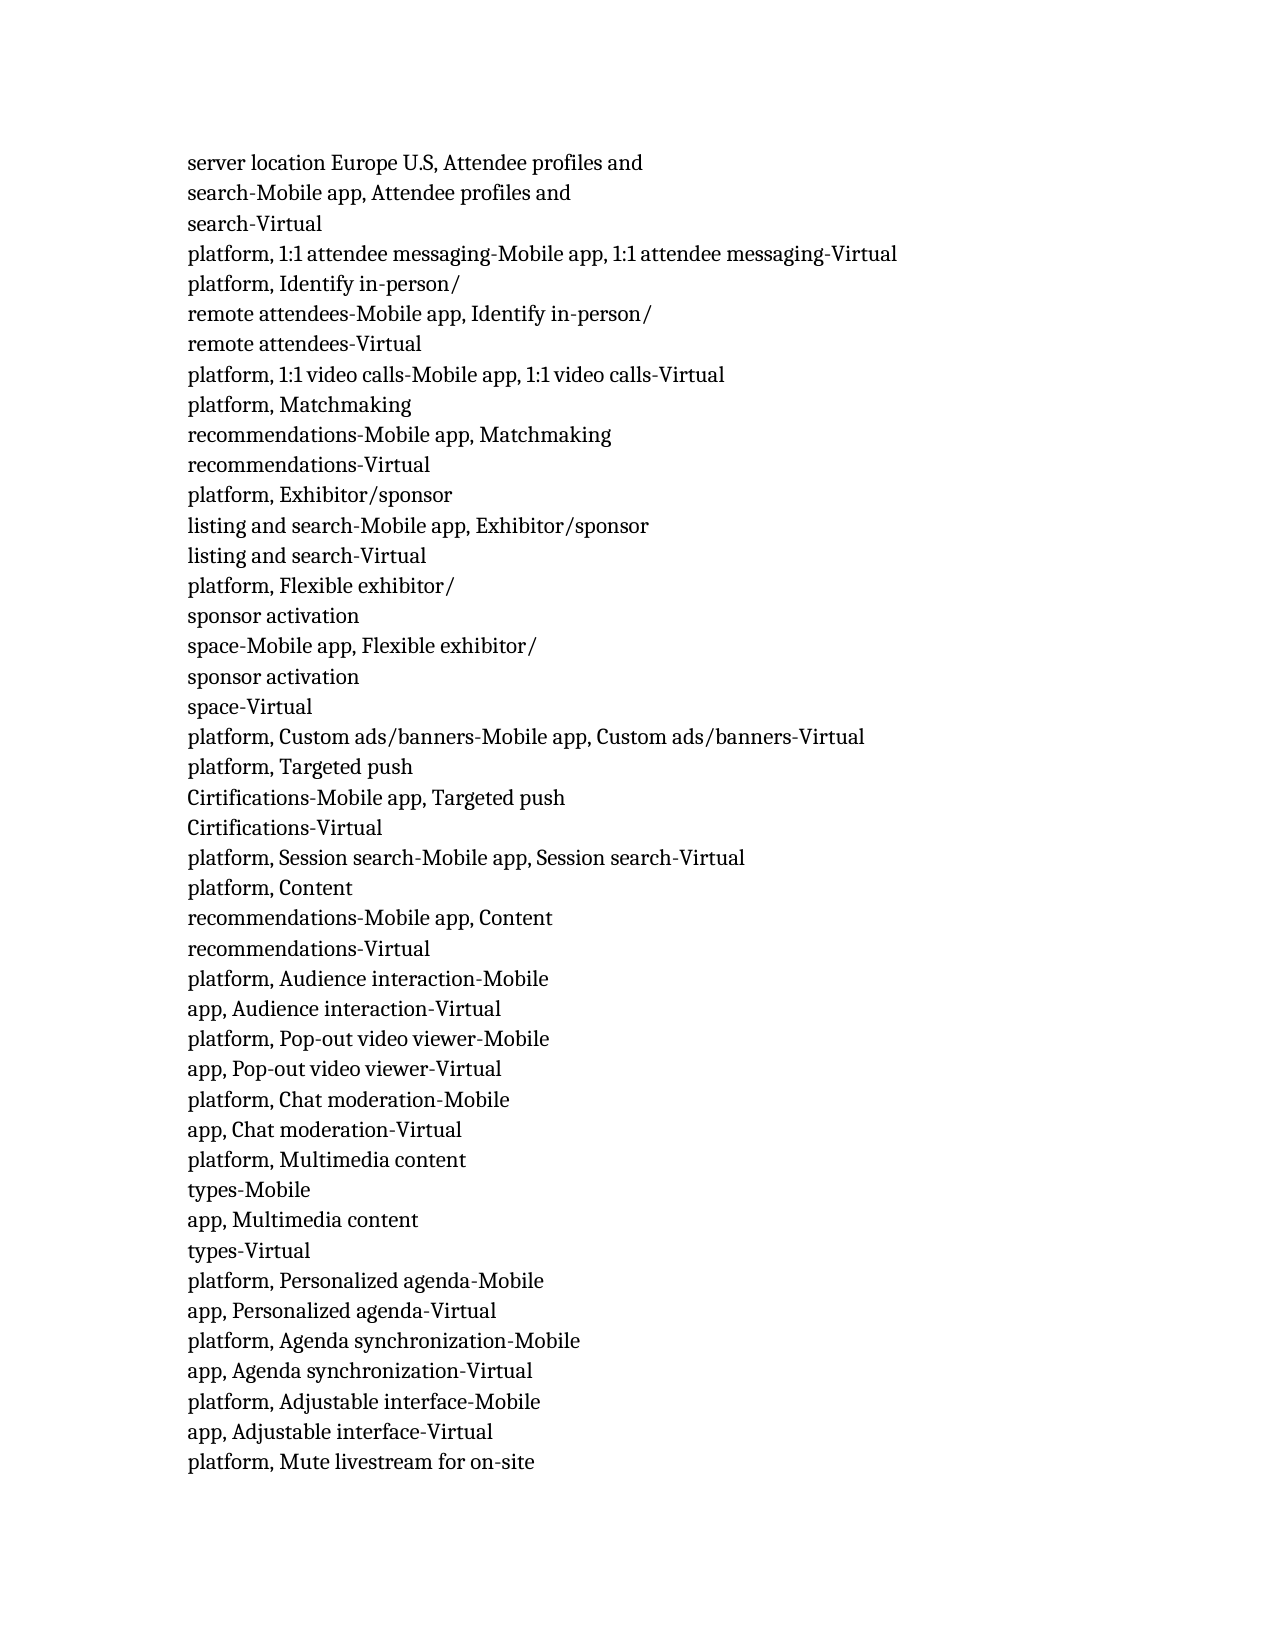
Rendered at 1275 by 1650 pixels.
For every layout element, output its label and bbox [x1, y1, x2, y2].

text [187, 150, 1087, 1475]
